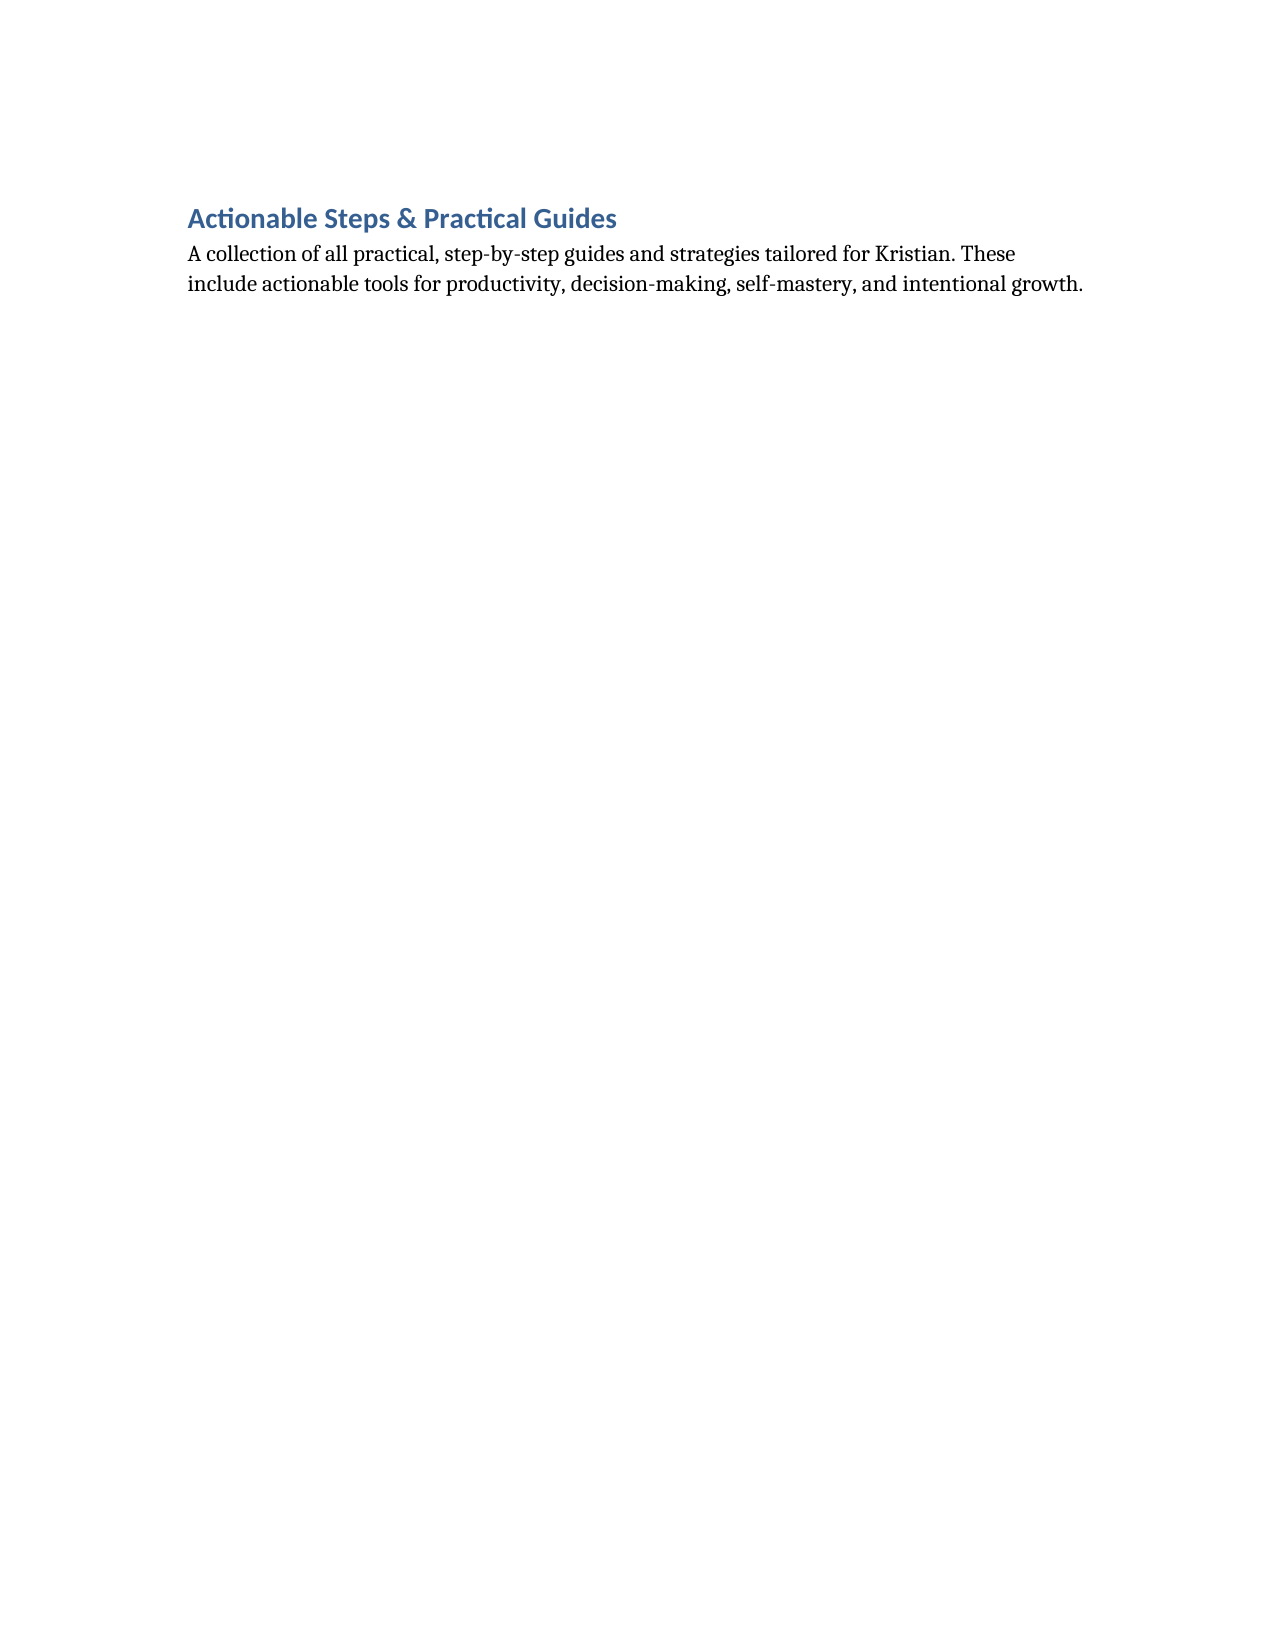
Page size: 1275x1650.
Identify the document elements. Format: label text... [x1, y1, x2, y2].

text A collection of all practical, step-by-step guides and strategies tailored for Kristian. These include actionable tools for productivity, decision-making, self-mastery, and intentional growth. [187, 241, 1087, 297]
subtitle Actionable Steps & Practical Guides [187, 200, 1087, 236]
